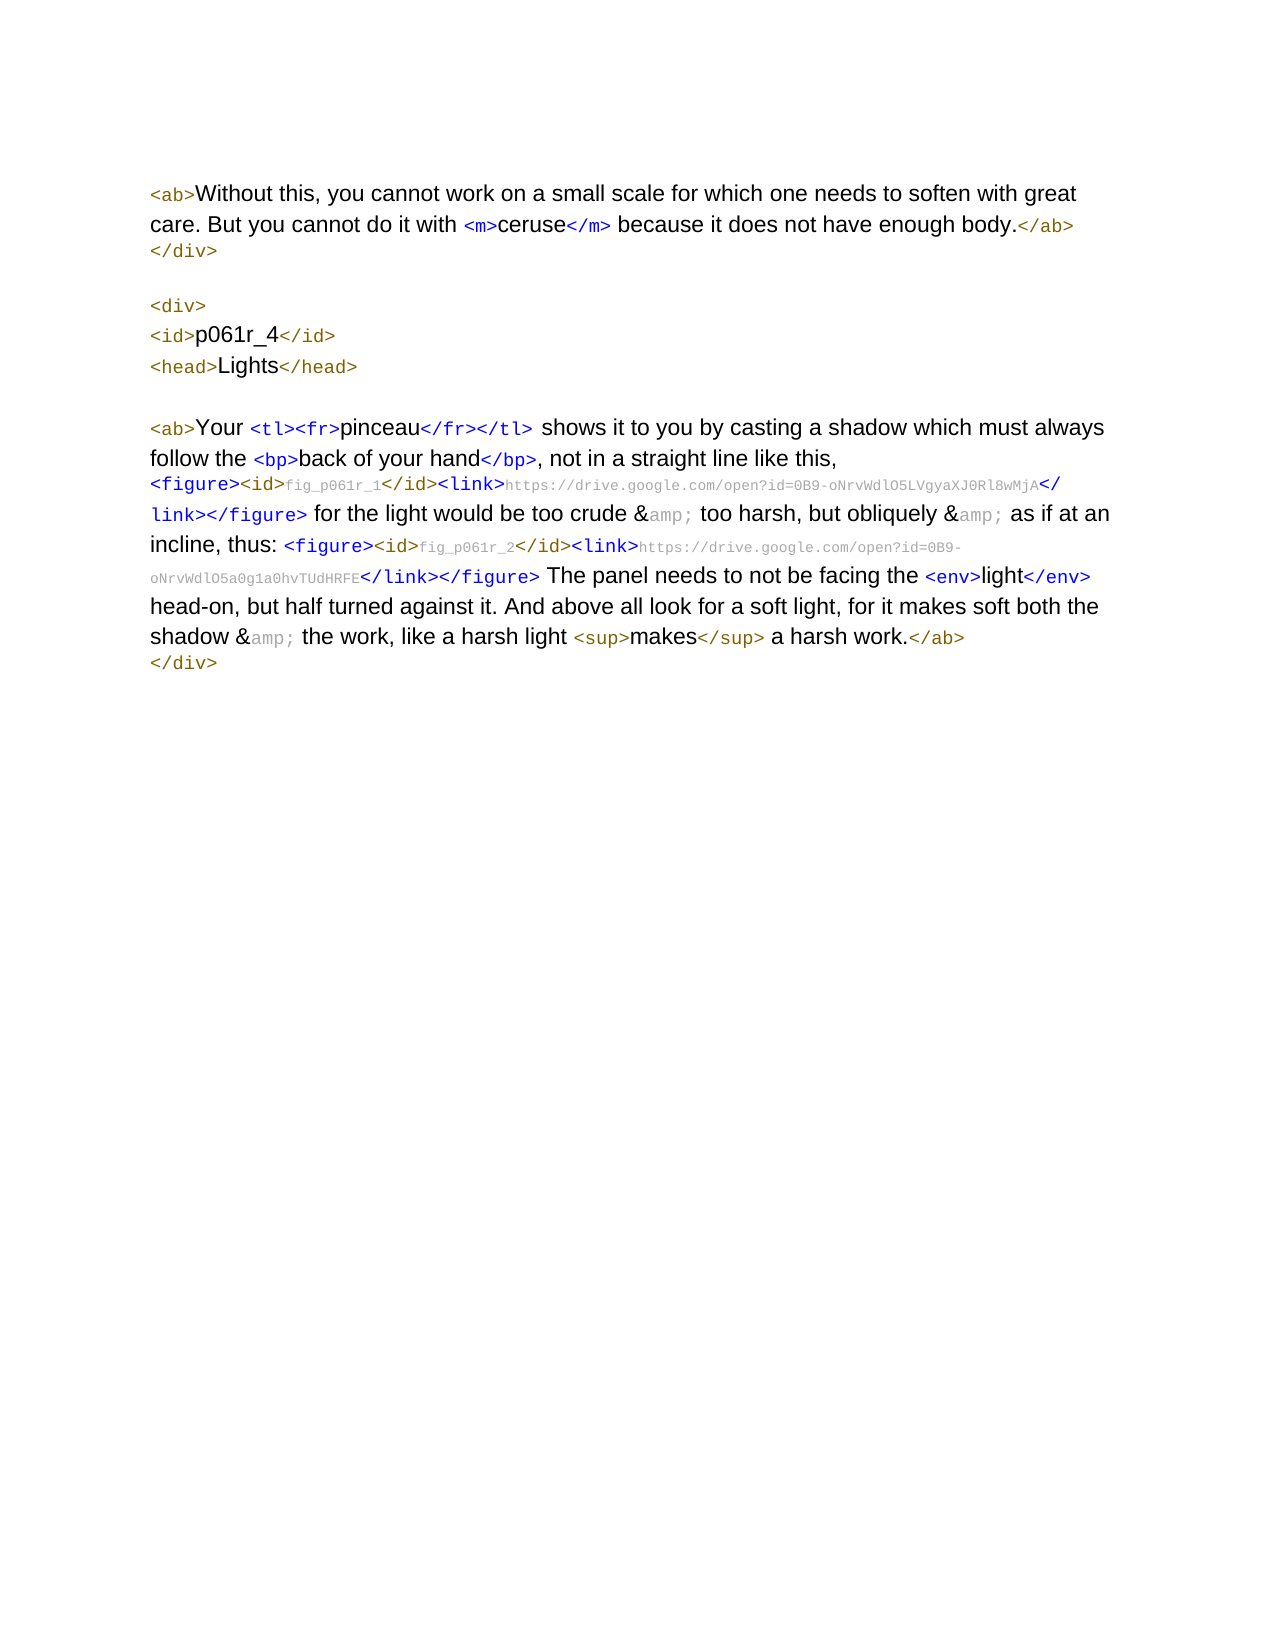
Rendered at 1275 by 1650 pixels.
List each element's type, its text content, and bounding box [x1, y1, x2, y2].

text <ab>Without this, you cannot work on a small scale for which one needs to soften with great care. But you cannot do it with <m>ceruse</m> because it does not have enough body.</ab> [150, 180, 1125, 238]
text <div> [150, 297, 1125, 318]
text </div> [150, 242, 1125, 263]
text </div> [150, 654, 1125, 675]
text <ab>Your <tl><fr>pinceau</fr></tl> shows it to you by casting a shadow which must always follow the <bp>back of your hand</bp>, not in a straight line like this, <figure><id>fig_p061r_1</id><link>https://drive.google.com/open?id=0B9-oNrvWdlO5LVgyaXJ0Rl8wMjA</link></figure> for the light would be too crude &amp; too harsh, but obliquely &amp; as if at an incline, thus: <figure><id>fig_p061r_2</id><link>https://drive.google.com/open?id=0B9-oNrvWdlO5a0g1a0hvTUdHRFE</link></figure> The panel needs to not be facing the <env>light</env> head-on, but half turned against it. And above all look for a soft light, for it makes soft both the shadow &amp; the work, like a harsh light <sup>makes</sup> a harsh work.</ab> [150, 414, 1125, 650]
text <id>p061r_4</id> [150, 321, 1125, 348]
text <head>Lights</head> [150, 352, 1125, 379]
